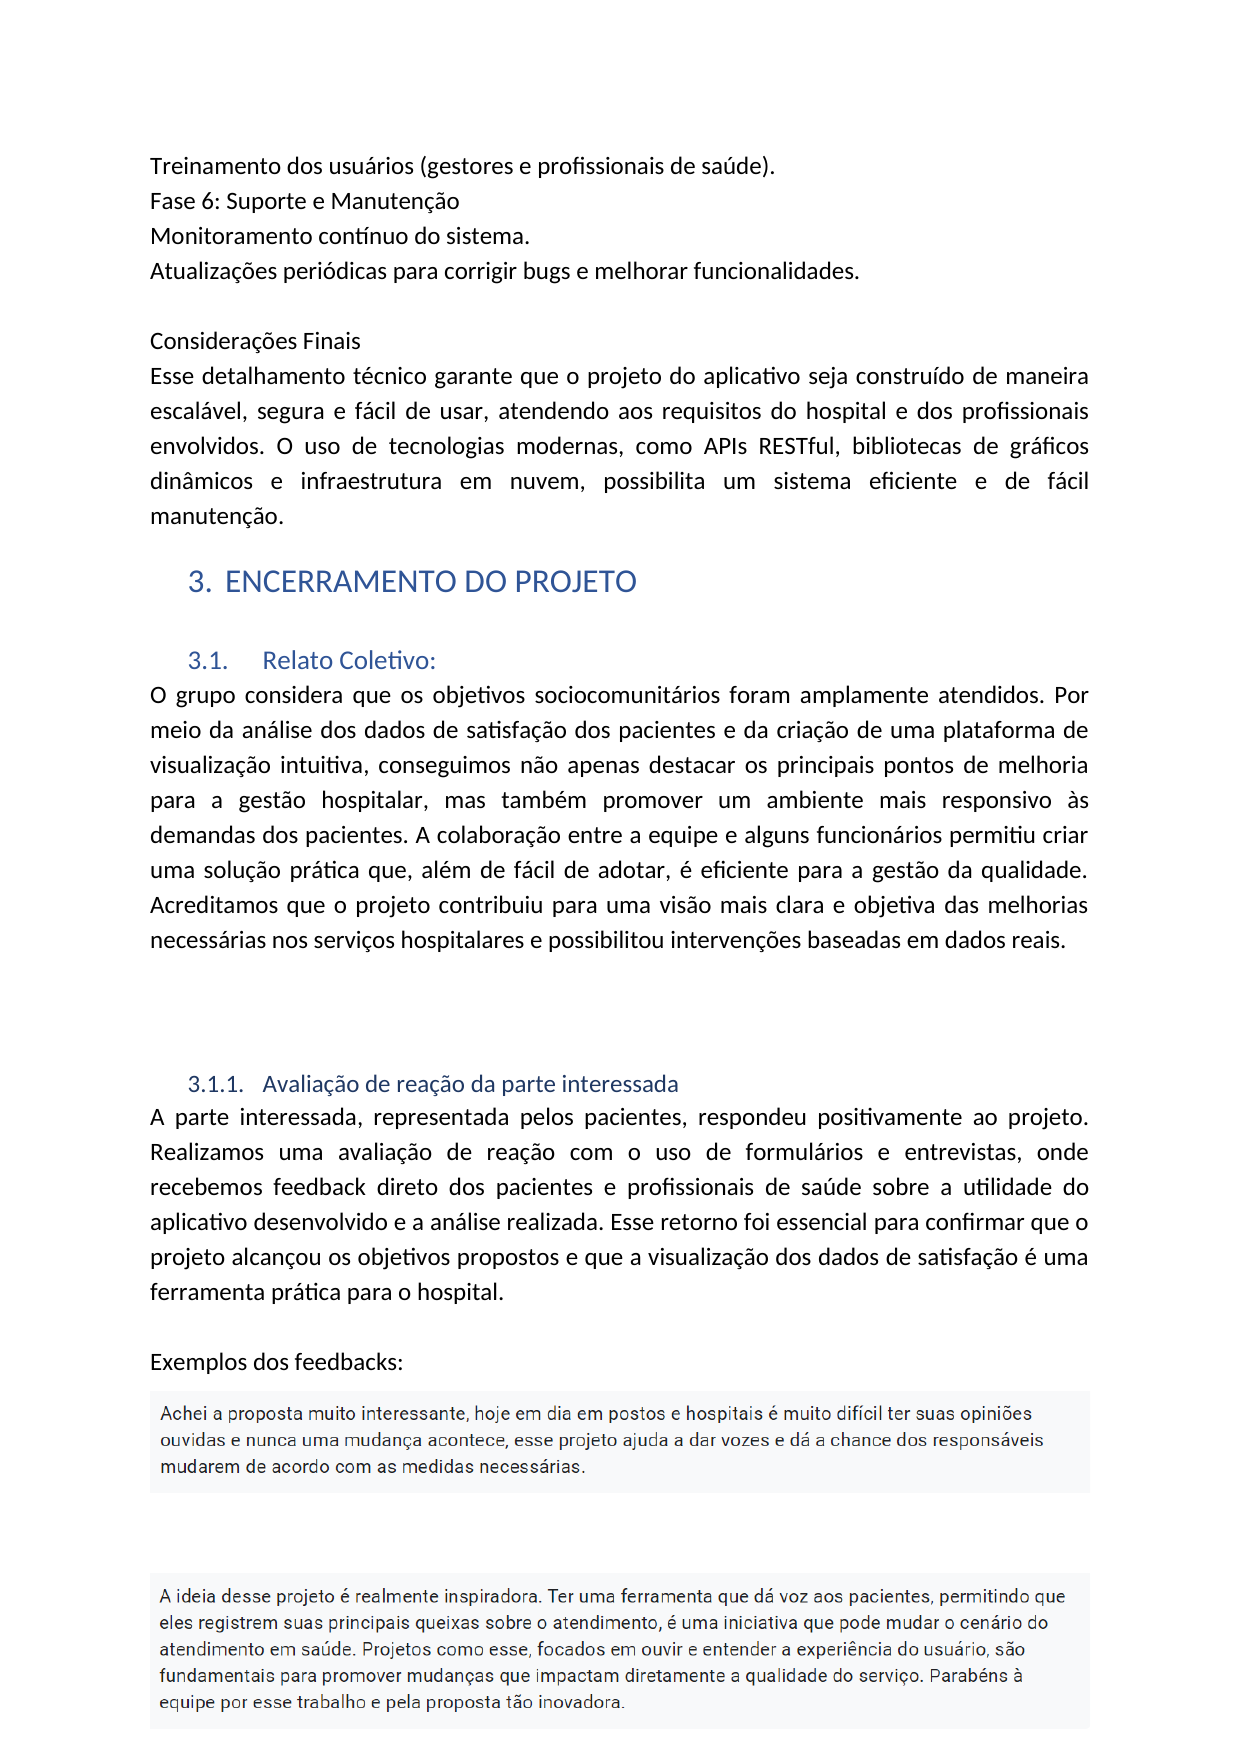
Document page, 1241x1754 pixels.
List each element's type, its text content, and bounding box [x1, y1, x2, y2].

text Monitoramento contínuo do sistema. [150, 220, 1090, 251]
text O grupo considera que os objetivos sociocomunitários foram amplamente atendidos. Por meio da análise dos dados de satisfação dos pacientes e da criação de uma plataforma de visualização intuitiva, conseguimos não apenas destacar os principais pontos de melhoria para a gestão hospitalar, mas também promover um ambiente mais responsivo às demandas dos pacientes. A colaboração entre a equipe e alguns funcionários permitiu criar uma solução prática que, além de fácil de adotar, é eficiente para a gestão da qualidade. Acreditamos que o projeto contribuiu para uma visão mais clara e objetiva das melhorias necessárias nos serviços hospitalares e possibilitou intervenções baseadas em dados reais. [150, 679, 1090, 954]
text Esse detalhamento técnico garante que o projeto do aplicativo seja construído de maneira escalável, segura e fácil de usar, atendendo aos requisitos do hospital e dos profissionais envolvidos. O uso de tecnologias modernas, como APIs RESTful, bibliotecas de gráficos dinâmicos e infraestrutura em nuvem, possibilita um sistema eficiente e de fácil manutenção. [150, 360, 1090, 531]
picture [150, 1573, 1091, 1730]
subtitle ENCERRAMENTO DO PROJETO [187, 560, 1090, 601]
text Fase 6: Suporte e Manutenção [150, 185, 1090, 216]
text Treinamento dos usuários (gestores e profissionais de saúde). [150, 150, 1090, 181]
text Atualizações periódicas para corrigir bugs e melhorar funcionalidades. [150, 255, 1090, 286]
picture [150, 1391, 1091, 1493]
subtitle Avaliação de reação da parte interessada [187, 1068, 1090, 1098]
text Considerações Finais [150, 325, 1090, 356]
text A parte interessada, representada pelos pacientes, respondeu positivamente ao projeto. Realizamos uma avaliação de reação com o uso de formulários e entrevistas, onde recebemos feedback direto dos pacientes e profissionais de saúde sobre a utilidade do aplicativo desenvolvido e a análise realizada. Esse retorno foi essencial para confirmar que o projeto alcançou os objetivos propostos e que a visualização dos dados de satisfação é uma ferramenta prática para o hospital. [150, 1101, 1090, 1306]
text Exemplos dos feedbacks: [150, 1346, 1090, 1376]
subtitle Relato Coletivo: [187, 643, 1090, 676]
